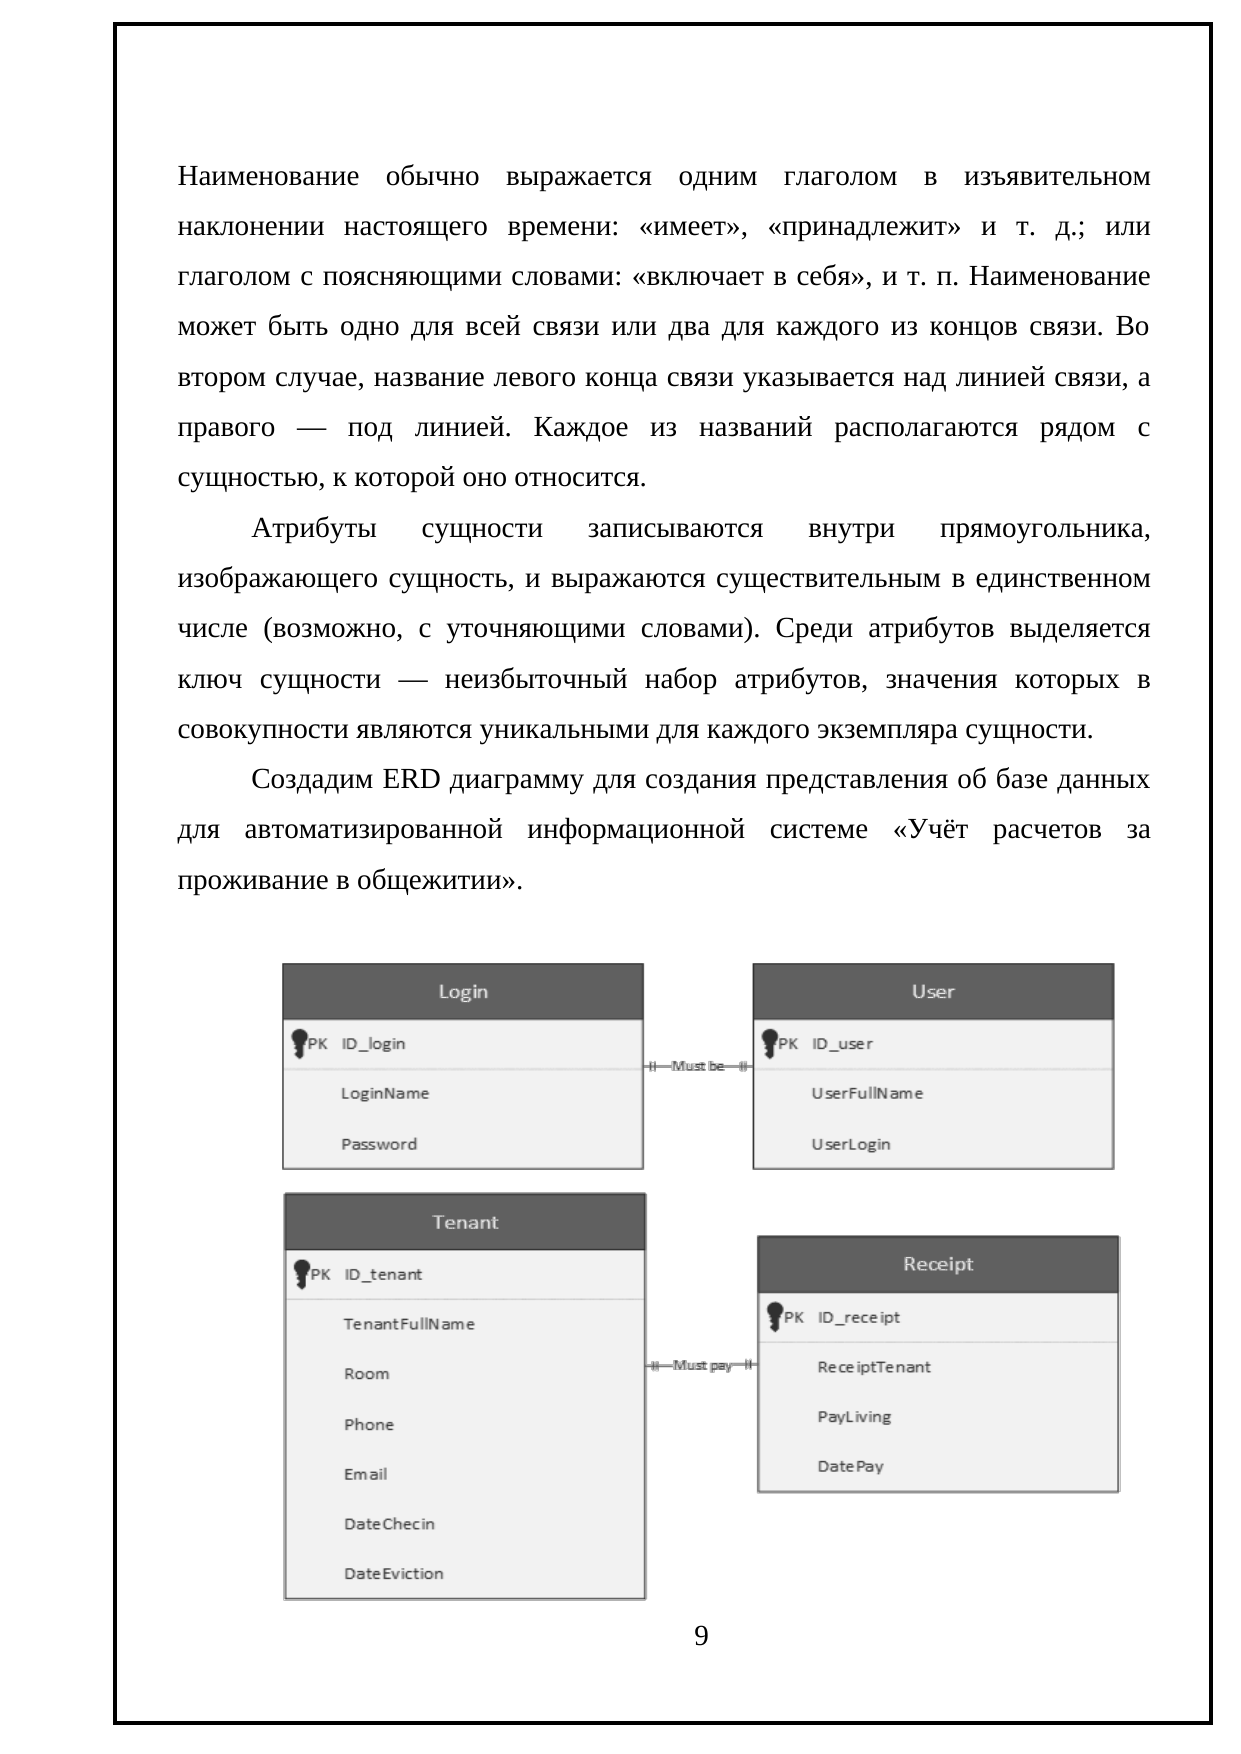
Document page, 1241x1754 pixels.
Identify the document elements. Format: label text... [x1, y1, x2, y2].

picture [281, 962, 1122, 1602]
text Атрибуты сущности записываются внутри прямоугольника, изображающего сущность, и выражаются существительным в единственном числе (возможно, с уточняющими словами). Среди атрибутов выделяется ключ сущности — неизбыточный набор атрибутов, значения которых в совокупности являются уникальными для каждого экземпляра сущности. [177, 510, 1152, 744]
text Создадим ERD диаграмму для создания представления об базе данных для автоматизированной информационной системе «Учёт расчетов за проживание в общежитии». [177, 761, 1152, 896]
